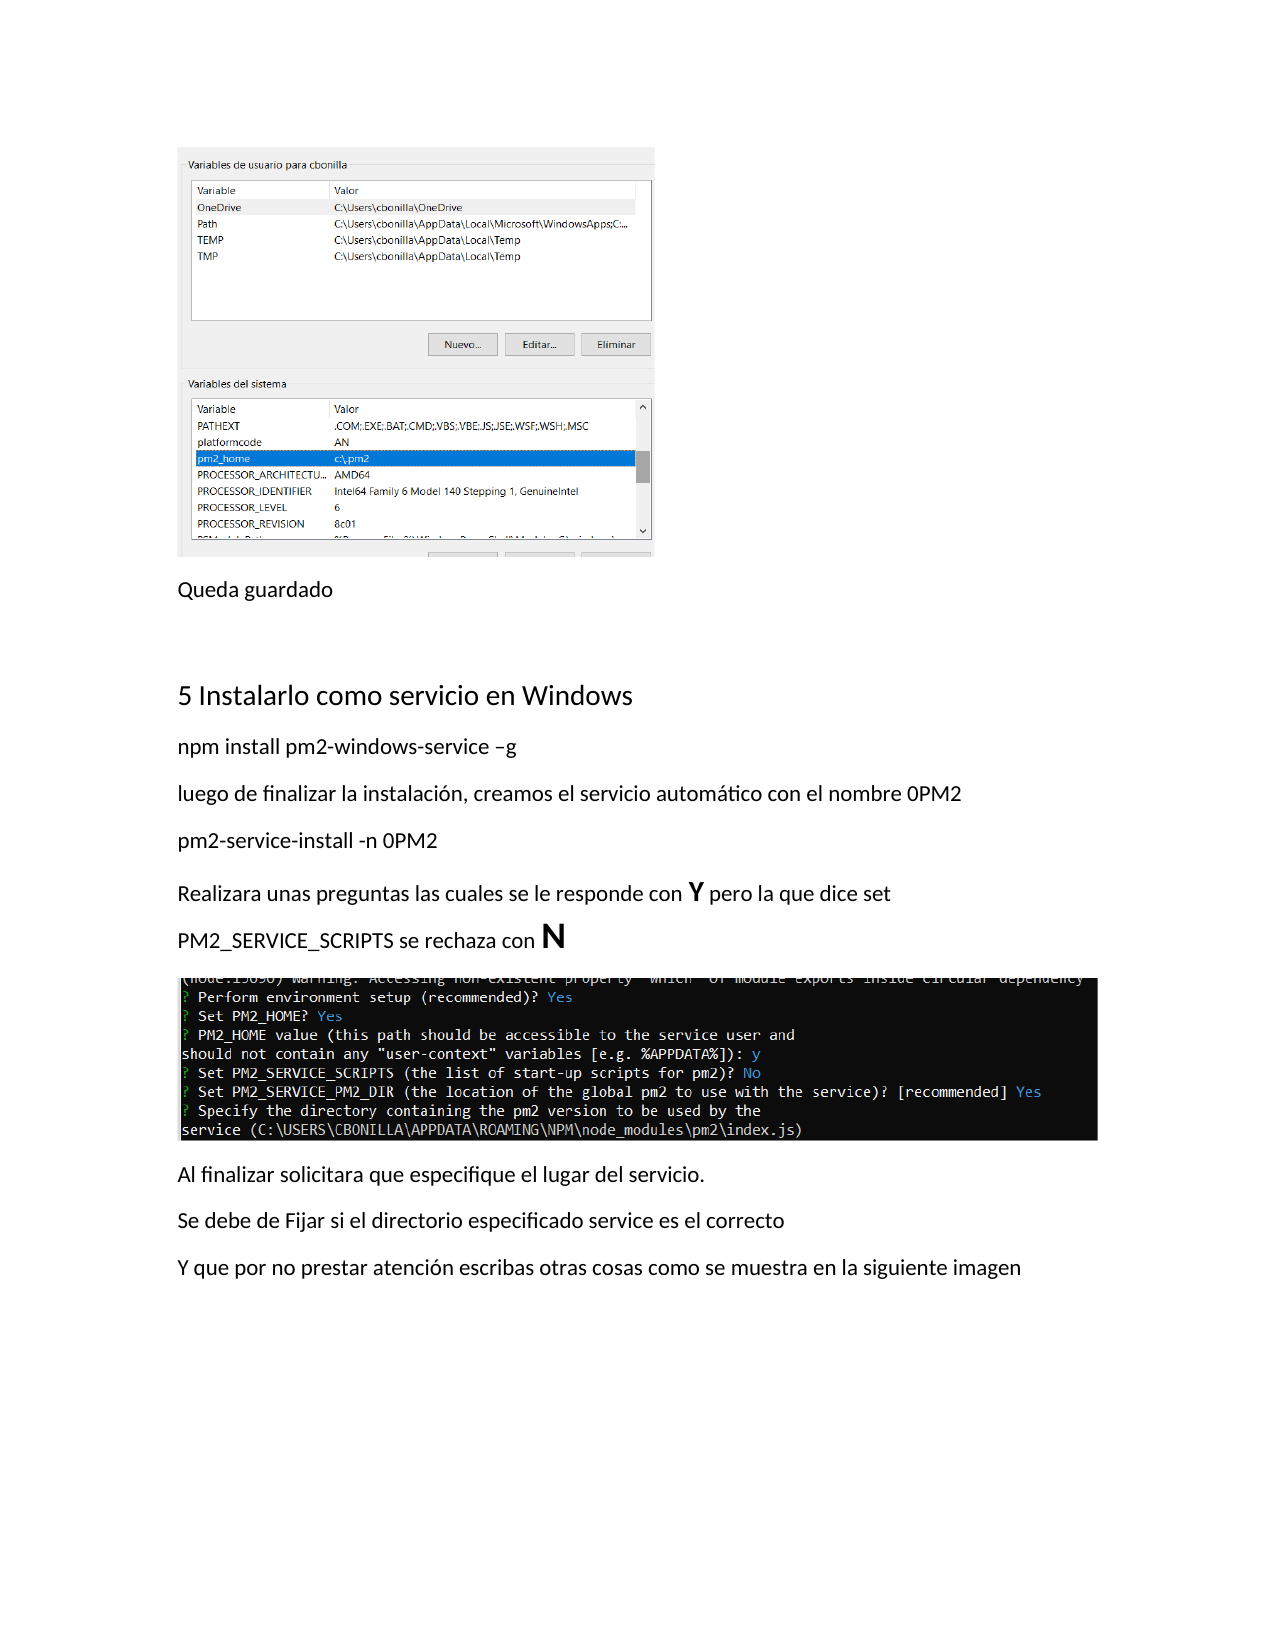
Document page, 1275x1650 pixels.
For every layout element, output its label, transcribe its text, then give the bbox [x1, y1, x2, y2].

text luego de finalizar la instalación, creamos el servicio automático con el nombre 0PM2 [177, 779, 1098, 807]
text pm2-service-install -n 0PM2 [177, 826, 1098, 854]
picture [177, 978, 1098, 1141]
text Se debe de Fijar si el directorio especificado service es el correcto [177, 1207, 1098, 1235]
text 5 Instalarlo como servicio en Windows [177, 677, 1098, 713]
text Al finalizar solicitara que especifique el lugar del servicio. [177, 1160, 1098, 1188]
text Realizara unas preguntas las cuales se le responde con Y pero la que dice set PM2_SERVICE_SCRIPTS se rechaza con N [177, 873, 1098, 958]
text Y que por no prestar atención escribas otras cosas como se muestra en la siguiente imagen [177, 1253, 1098, 1282]
picture [177, 147, 655, 557]
text Queda guardado [177, 575, 1098, 603]
text npm install pm2-windows-service –g [177, 732, 1098, 760]
